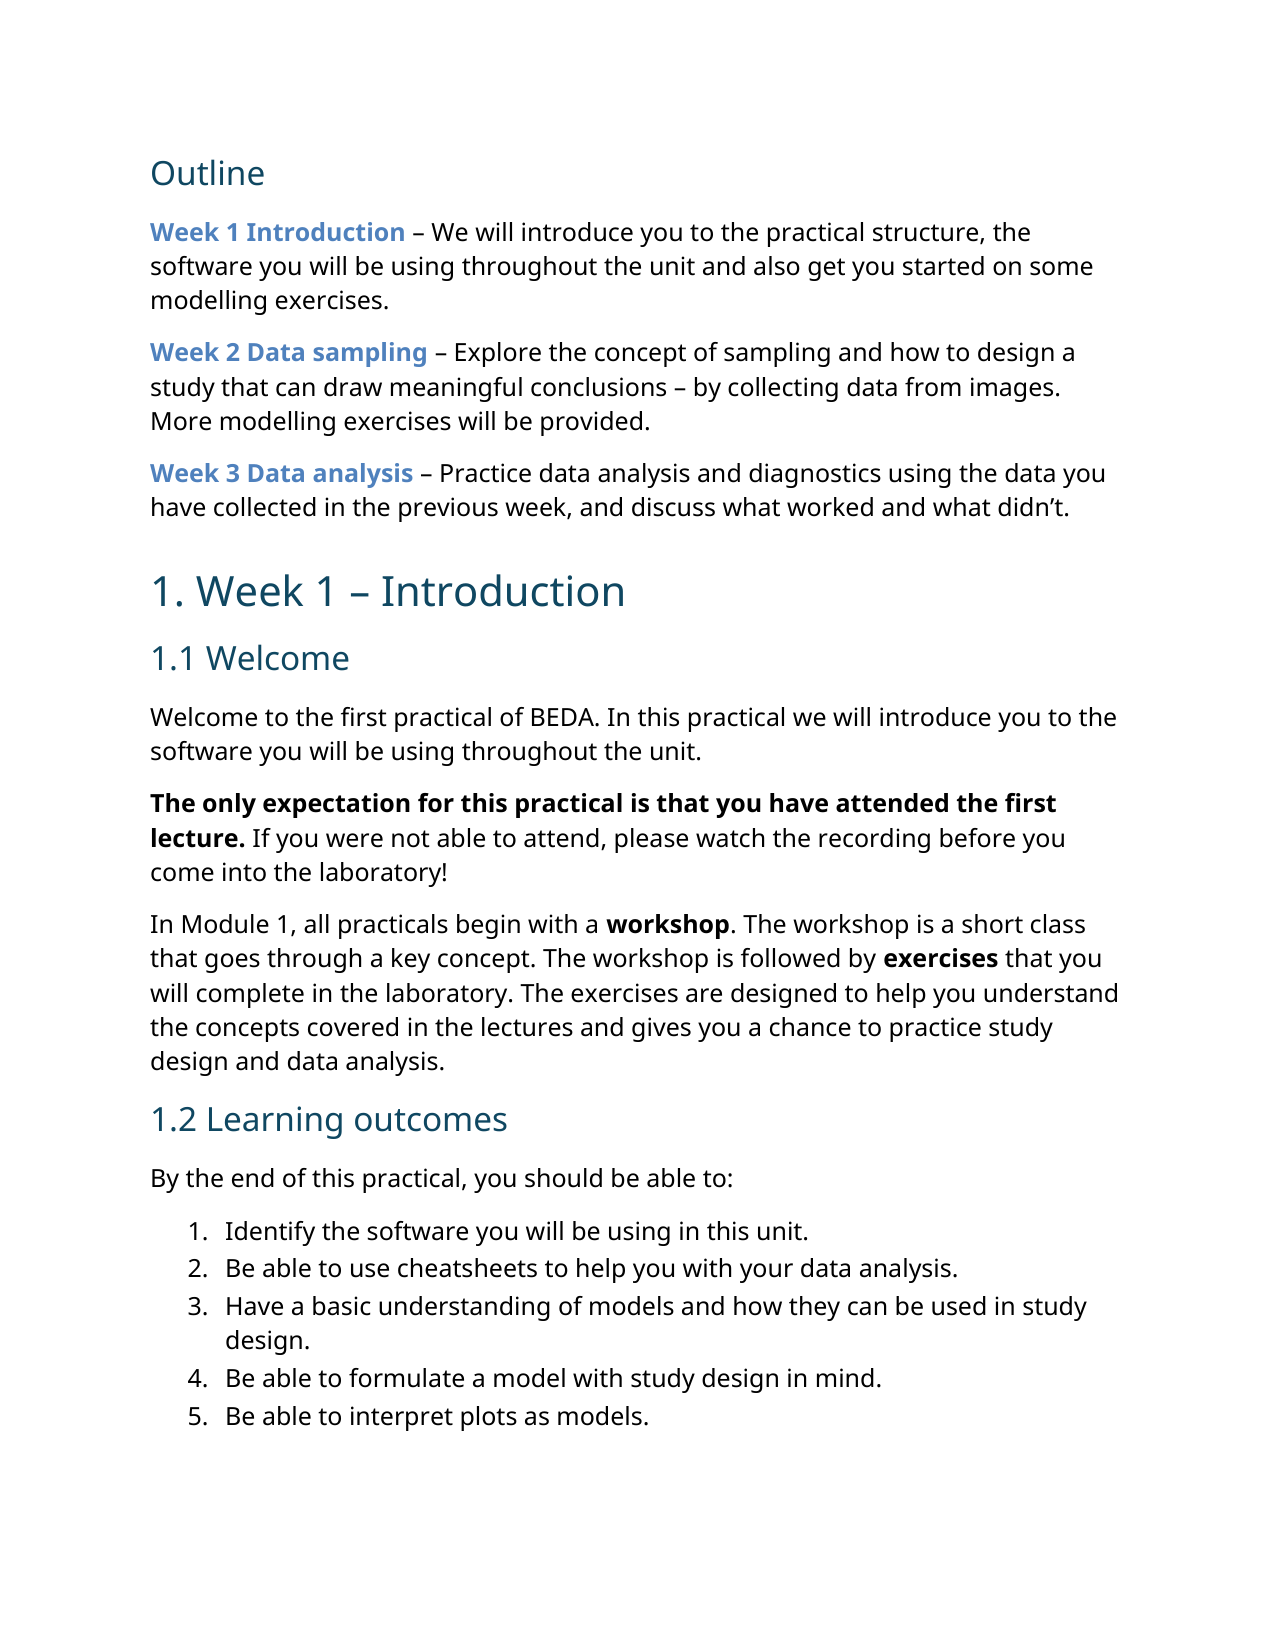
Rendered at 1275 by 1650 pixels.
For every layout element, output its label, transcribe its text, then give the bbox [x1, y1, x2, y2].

subtitle Outline [150, 150, 1125, 195]
text In Module 1, all practicals begin with a workshop. The workshop is a short class that goes through a key concept. The workshop is followed by exercises that you will complete in the laboratory. The exercises are designed to help you understand the concepts covered in the lectures and gives you a chance to practice study design and data analysis. [150, 907, 1125, 1077]
text Week 1 Introduction – We will introduce you to the practical structure, the software you will be using throughout the unit and also get you started on some modelling exercises. [150, 214, 1125, 316]
list Be able to interpret plots as models. [187, 1398, 1125, 1432]
subtitle 1.1 Welcome [150, 635, 1125, 681]
list Identify the software you will be using in this unit. [187, 1213, 1125, 1247]
subtitle 1.2 Learning outcomes [150, 1096, 1125, 1142]
text The only expectation for this practical is that you have attended the first lecture. If you were not able to attend, please watch the recording before you come into the laboratory! [150, 786, 1125, 888]
list Be able to use cheatsheets to help you with your data analysis. [187, 1251, 1125, 1285]
text Welcome to the first practical of BEDA. In this practical we will introduce you to the software you will be using throughout the unit. [150, 699, 1125, 767]
subtitle 1. Week 1 – Introduction [150, 562, 1125, 618]
list Be able to formulate a model with study design in mind. [187, 1361, 1125, 1395]
text By the end of this practical, you should be able to: [150, 1160, 1125, 1194]
list Have a basic understanding of models and how they can be used in study design. [187, 1289, 1125, 1357]
text Week 3 Data analysis – Practice data analysis and diagnostics using the data you have collected in the previous week, and discuss what worked and what didn’t. [150, 456, 1125, 524]
text Week 2 Data sampling – Explore the concept of sampling and how to design a study that can draw meaningful conclusions – by collecting data from images. More modelling exercises will be provided. [150, 335, 1125, 437]
